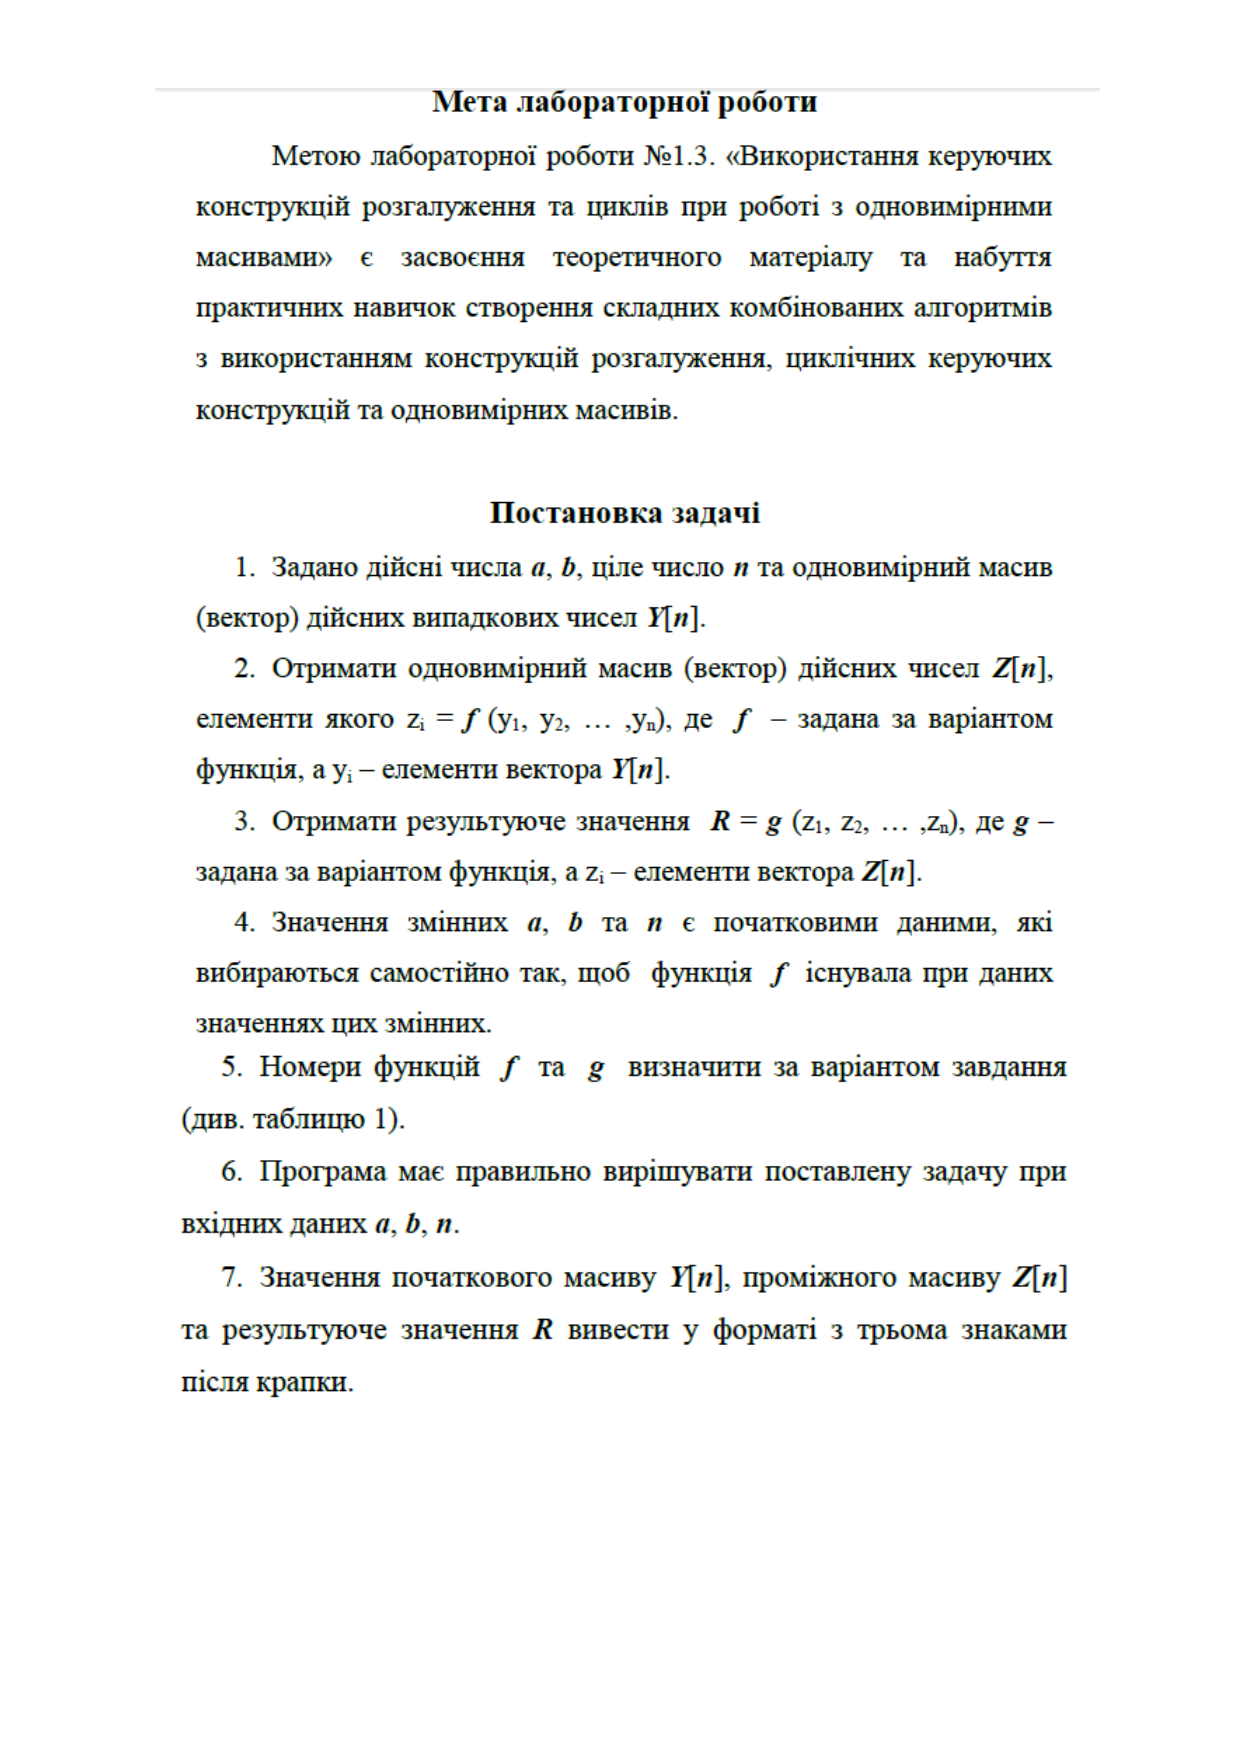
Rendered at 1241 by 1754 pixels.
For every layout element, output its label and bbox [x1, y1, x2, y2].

picture [155, 88, 1100, 1422]
